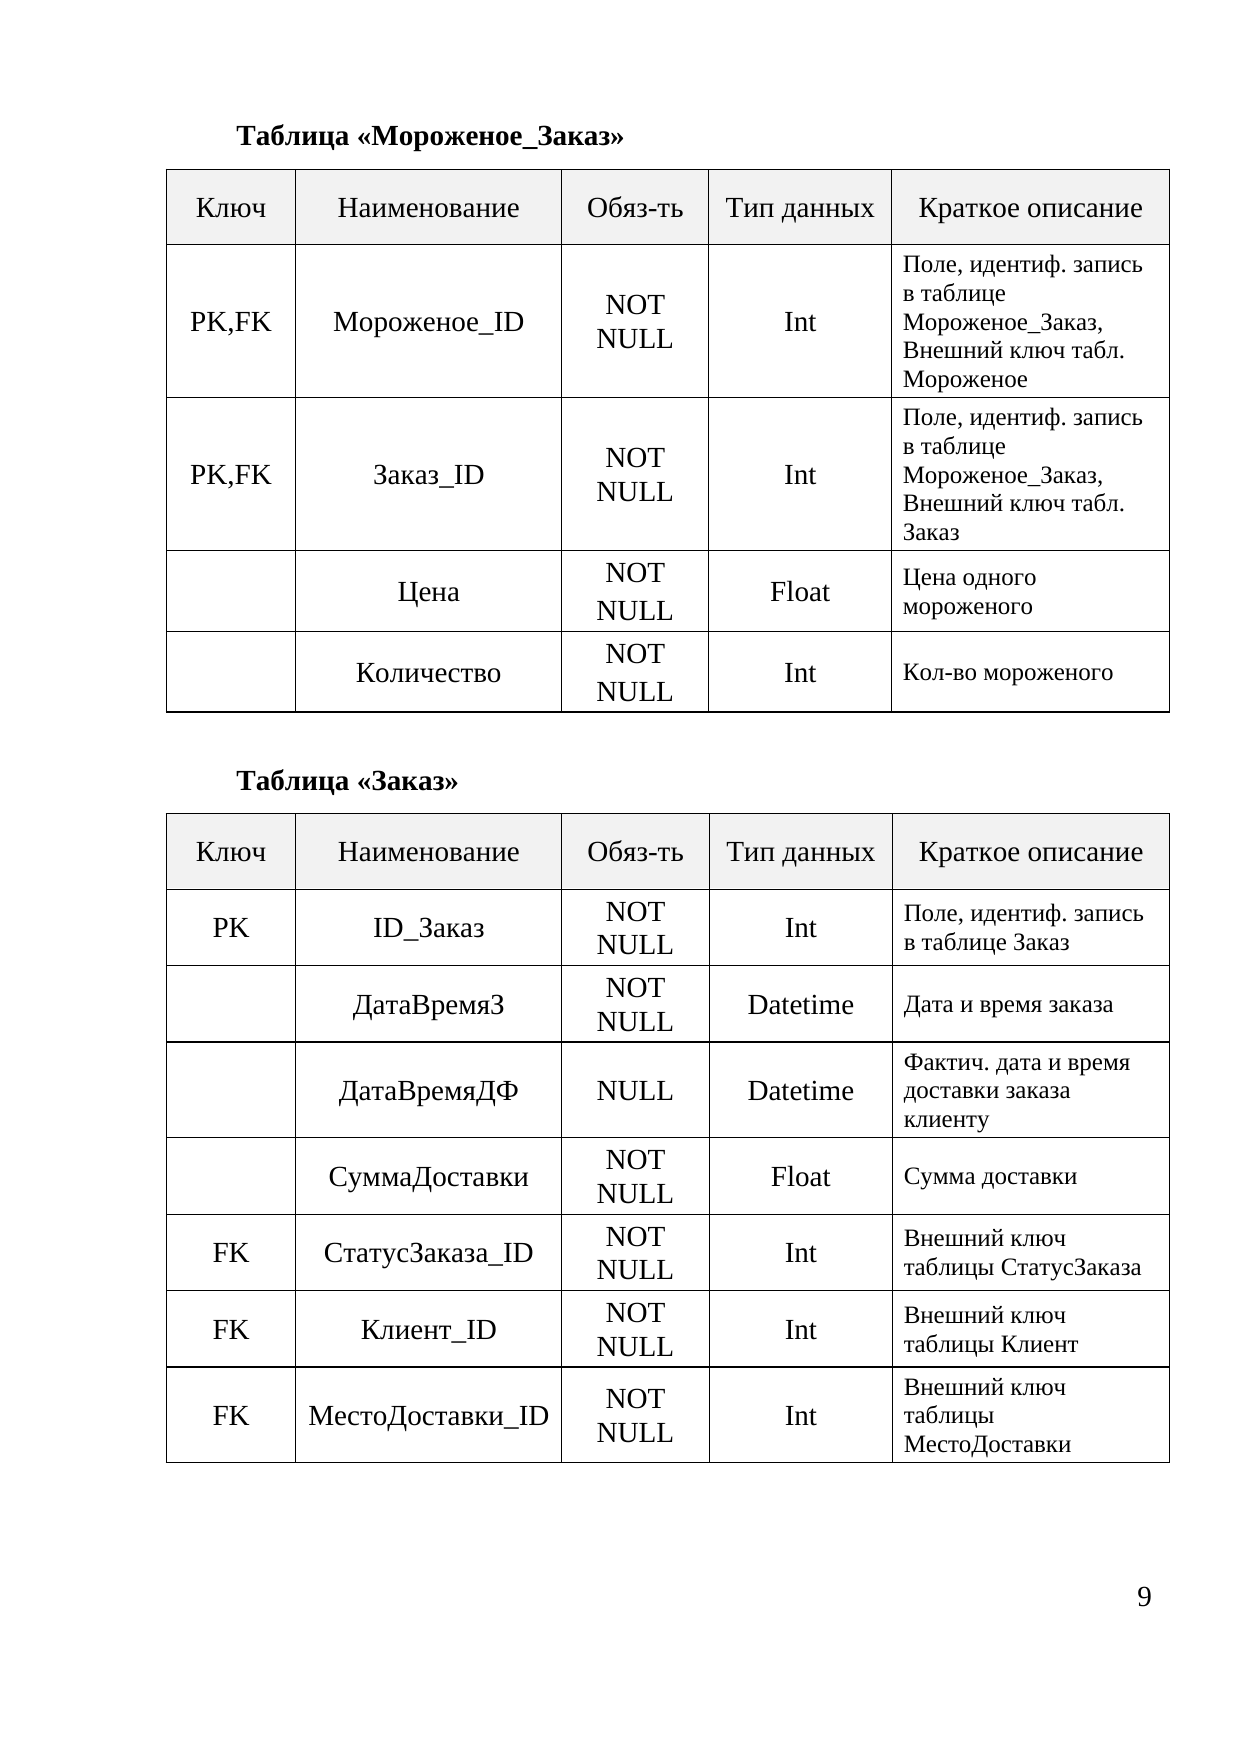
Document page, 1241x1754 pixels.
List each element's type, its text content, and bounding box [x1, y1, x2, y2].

table_cell NOT NULL [562, 966, 709, 1041]
table_cell ДатаВремяДФ [296, 1043, 561, 1137]
table_cell [167, 551, 295, 631]
table_cell Фактич. дата и время доставки заказа клиенту [893, 1043, 1169, 1137]
table_header Тип данных [709, 170, 891, 244]
table_cell Мороженое_ID [296, 245, 561, 397]
table_cell Заказ_ID [296, 398, 561, 550]
table_cell Поле, идентиф. запись в таблице Мороженое_Заказ, Внешний ключ табл. Заказ [892, 398, 1169, 550]
table_cell Внешний ключ таблицы МестоДоставки [893, 1368, 1169, 1462]
table_cell Int [710, 1291, 892, 1366]
table_cell NULL [562, 1043, 709, 1137]
table_cell Int [710, 1215, 892, 1290]
table_header Обяз-ть [562, 814, 709, 888]
table_cell [167, 966, 295, 1041]
table_cell Кол-во мороженого [892, 632, 1169, 711]
table_cell Int [710, 890, 892, 965]
table_cell [167, 632, 295, 711]
table_cell NOT NULL [562, 632, 708, 711]
table_cell Float [710, 1138, 892, 1213]
table_cell NOT NULL [562, 1368, 709, 1462]
table_header Обяз-ть [562, 170, 708, 244]
table_cell Int [709, 632, 891, 711]
table_cell Поле, идентиф. запись в таблице Мороженое_Заказ, Внешний ключ табл. Мороженое [892, 245, 1169, 397]
table_cell Внешний ключ таблицы Клиент [893, 1291, 1169, 1366]
text Таблица «Заказ» [177, 763, 1152, 796]
table_cell Datetime [710, 966, 892, 1041]
table_cell Клиент_ID [296, 1291, 561, 1366]
table_cell Int [710, 1368, 892, 1462]
table_cell Цена [296, 551, 561, 631]
table_cell Float [709, 551, 891, 631]
table_cell NOT NULL [562, 1138, 709, 1213]
table_cell Цена одного мороженого [892, 551, 1169, 631]
table_header Тип данных [710, 814, 892, 888]
table_cell NOT NULL [562, 1291, 709, 1366]
table_cell Количество [296, 632, 561, 711]
table_cell PK,FK [167, 398, 295, 550]
table_cell [167, 1138, 295, 1213]
table_header Краткое описание [893, 814, 1169, 888]
table_cell PK,FK [167, 245, 295, 397]
table_cell [167, 1043, 295, 1137]
table_header Наименование [296, 814, 561, 888]
table_cell NOT NULL [562, 398, 708, 550]
table_cell Внешний ключ таблицы СтатусЗаказа [893, 1215, 1169, 1290]
table_cell МестоДоставки_ID [296, 1368, 561, 1462]
table_cell ДатаВремяЗ [296, 966, 561, 1041]
table_header Ключ [167, 814, 295, 888]
table_cell Сумма доставки [893, 1138, 1169, 1213]
text Таблица «Мороженое_Заказ» [177, 118, 1152, 152]
table_cell Datetime [710, 1043, 892, 1137]
table_cell FK [167, 1291, 295, 1366]
table_cell Дата и время заказа [893, 966, 1169, 1041]
table_cell NOT NULL [562, 245, 708, 397]
table_cell NOT NULL [562, 551, 708, 631]
table_header Наименование [296, 170, 561, 244]
table_cell СтатусЗаказа_ID [296, 1215, 561, 1290]
table_header Краткое описание [892, 170, 1169, 244]
table_cell Поле, идентиф. запись в таблице Заказ [893, 890, 1169, 965]
table_cell NOT NULL [562, 890, 709, 965]
table_cell Int [709, 245, 891, 397]
table_cell Int [709, 398, 891, 550]
table_cell СуммаДоставки [296, 1138, 561, 1213]
table_header Ключ [167, 170, 295, 244]
table_cell PK [167, 890, 295, 965]
table_cell FK [167, 1368, 295, 1462]
table_cell NOT NULL [562, 1215, 709, 1290]
table_cell ID_Заказ [296, 890, 561, 965]
table_cell FK [167, 1215, 295, 1290]
